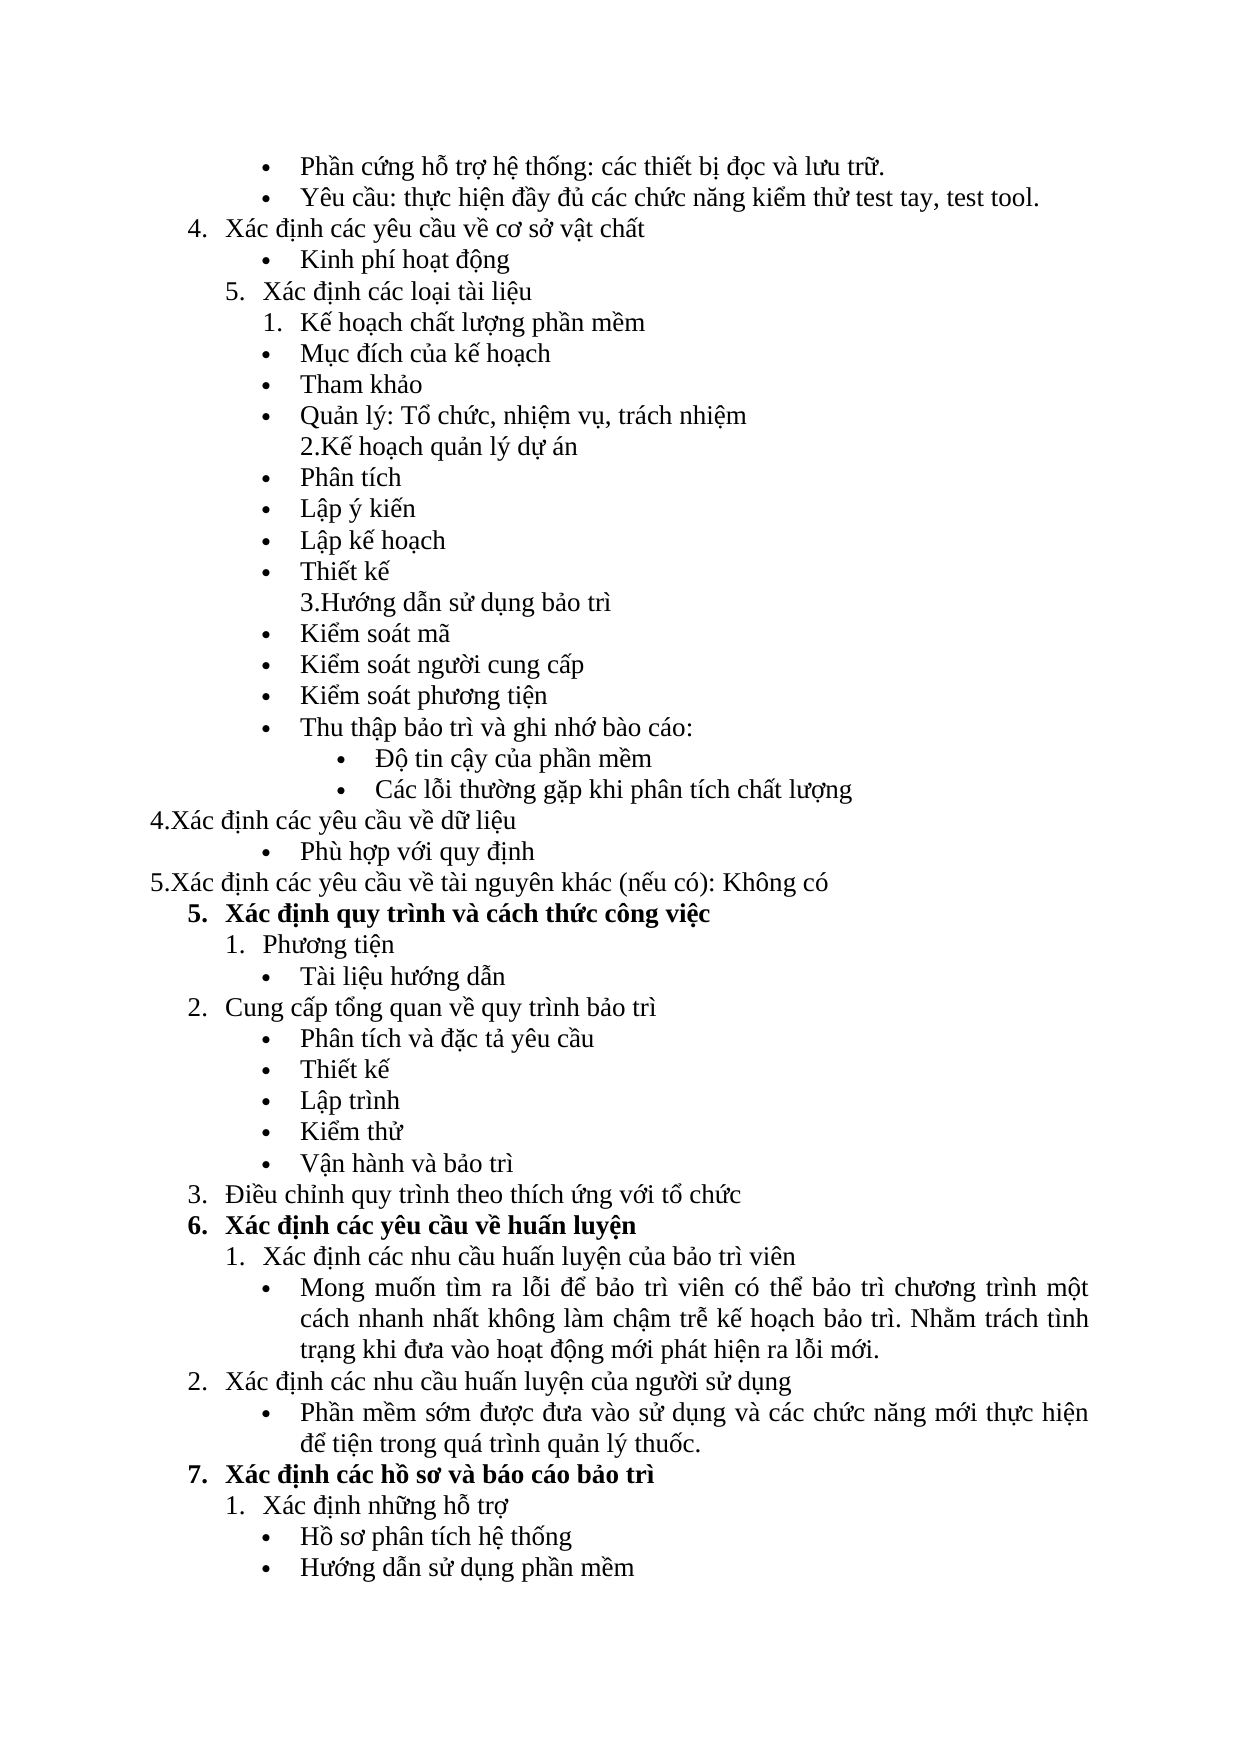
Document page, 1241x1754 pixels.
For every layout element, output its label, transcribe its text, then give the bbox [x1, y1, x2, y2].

list Tài liệu hướng dẫn [262, 960, 1090, 991]
list Lập ý kiến [262, 493, 1090, 524]
list Hồ sơ phân tích hệ thống [262, 1520, 1090, 1552]
list Vận hành và bảo trì [262, 1147, 1090, 1178]
list Kiểm soát người cung cấp [262, 648, 1090, 679]
list Thiết kế [262, 1053, 1090, 1084]
text 4.Xác định các yêu cầu về dữ liệu [150, 804, 1090, 835]
list Phương tiện [225, 929, 1090, 960]
list Các lỗi thường gặp khi phân tích chất lượng [337, 773, 1090, 804]
list Cung cấp tổng quan về quy trình bảo trì [187, 991, 1090, 1022]
list Thu thập bảo trì và ghi nhớ bào cáo: [262, 711, 1090, 742]
list Mục đích của kế hoạch [262, 337, 1090, 368]
list Xác định các loại tài liệu [225, 274, 1090, 306]
list Kiểm soát mã [262, 617, 1090, 648]
list Phần cứng hỗ trợ hệ thống: các thiết bị đọc và lưu trữ. [262, 150, 1090, 181]
list Tham khảo [262, 368, 1090, 399]
list Yêu cầu: thực hiện đầy đủ các chức năng kiểm thử test tay, test tool. [262, 181, 1090, 212]
text 5.Xác định các yêu cầu về tài nguyên khác (nếu có): Không có [150, 866, 1090, 897]
list Hướng dẫn sử dụng phần mềm [262, 1552, 1090, 1583]
list Lập trình [262, 1084, 1090, 1116]
text 3.Hướng dẫn sử dụng bảo trì [300, 586, 1090, 617]
list Điều chỉnh quy trình theo thích ứng với tổ chức [187, 1178, 1090, 1209]
list Xác định quy trình và cách thức công việc [187, 897, 1090, 929]
list Kiểm thử [262, 1116, 1090, 1147]
list Phù hợp với quy định [262, 835, 1090, 866]
list Quản lý: Tổ chức, nhiệm vụ, trách nhiệm [262, 399, 1090, 430]
list Xác định các nhu cầu huấn luyện của người sử dụng [187, 1365, 1090, 1396]
list Kinh phí hoạt động [262, 243, 1090, 274]
list Xác định các hồ sơ và báo cáo bảo trì [187, 1458, 1090, 1489]
list Xác định các yêu cầu về cơ sở vật chất [187, 212, 1090, 243]
text 2.Kế hoạch quản lý dự án [300, 430, 1090, 461]
list Kiểm soát phương tiện [262, 679, 1090, 711]
list Xác định các nhu cầu huấn luyện của bảo trì viên [225, 1240, 1090, 1271]
list Lập kế hoạch [262, 524, 1090, 555]
list Kế hoạch chất lượng phần mềm [262, 306, 1090, 337]
list Phần mềm sớm được đưa vào sử dụng và các chức năng mới thực hiện để tiện trong quá trình quản lý thuốc. [262, 1396, 1090, 1458]
list Xác định các yêu cầu về huấn luyện [187, 1209, 1090, 1240]
list Thiết kế [262, 555, 1090, 586]
list Phân tích [262, 461, 1090, 493]
list Mong muốn tìm ra lỗi để bảo trì viên có thể bảo trì chương trình một cách nhanh nhất không làm chậm trễ kế hoạch bảo trì. Nhằm trách tình trạng khi đưa vào hoạt động mới phát hiện ra lỗi mới. [262, 1271, 1090, 1365]
list Phân tích và đặc tả yêu cầu [262, 1022, 1090, 1053]
list Xác định những hỗ trợ [225, 1489, 1090, 1520]
list Độ tin cậy của phần mềm [337, 742, 1090, 773]
